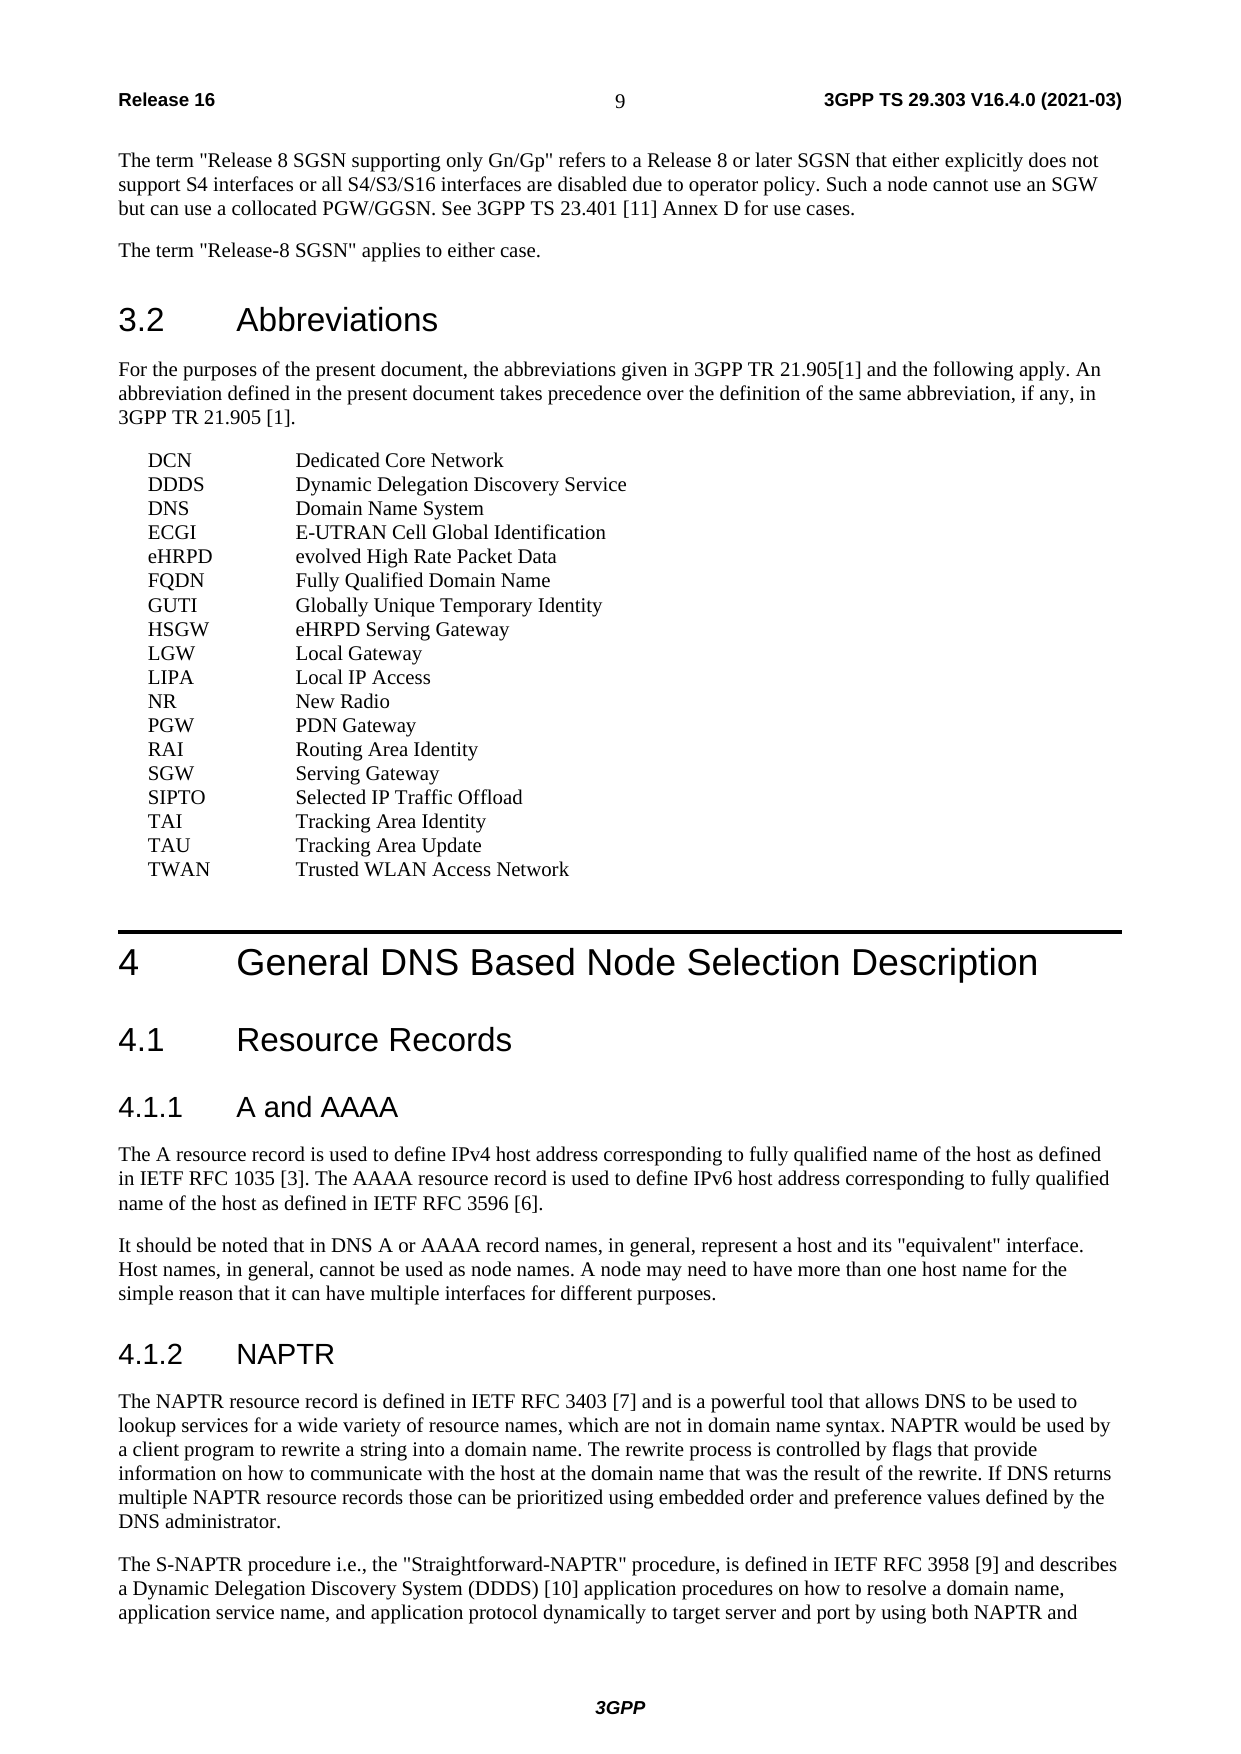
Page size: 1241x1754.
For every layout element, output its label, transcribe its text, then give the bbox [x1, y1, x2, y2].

text NR New Radio [148, 689, 1122, 713]
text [118, 1552, 1122, 1624]
subtitle 4 General DNS Based Node Selection Description [118, 934, 1122, 983]
text The NAPTR resource record is defined in IETF RFC 3403 [7] and is a powerful tool that allows DNS to be used to lookup services for a wide variety of resource names, which are not in domain name syntax. NAPTR would be used by a client program to rewrite a string into a domain name. The rewrite process is controlled by flags that provide information on how to communicate with the host at the domain name that was the result of the rewrite. If DNS returns multiple NAPTR resource records those can be prioritized using embedded order and preference values defined by the DNS administrator. [118, 1389, 1122, 1533]
text FQDN Fully Qualified Domain Name [148, 568, 1122, 592]
text DDDS Dynamic Delegation Discovery Service [148, 472, 1122, 496]
subtitle 4.1.2 NAPTR [118, 1337, 1122, 1370]
text TAI Tracking Area Identity [148, 809, 1122, 833]
subtitle 4.1 Resource Records [118, 1020, 1122, 1059]
text LGW Local Gateway [148, 641, 1122, 665]
text RAI Routing Area Identity [148, 737, 1122, 761]
subtitle 3.2 Abbreviations [118, 300, 1122, 338]
text eHRPD evolved High Rate Packet Data [148, 544, 1122, 568]
text LIPA Local IP Access [148, 665, 1122, 689]
text The term "Release 8 SGSN supporting only Gn/Gp" refers to a Release 8 or later SGSN that either explicitly does not support S4 interfaces or all S4/S3/S16 interfaces are disabled due to operator policy. Such a node cannot use an SGW but can use a collocated PGW/GGSN. See 3GPP TS 23.401 [11] Annex D for use cases. [118, 147, 1122, 220]
text For the purposes of the present document, the abbreviations given in 3GPP TR 21.905[1] and the following apply. An abbreviation defined in the present document takes precedence over the definition of the same abbreviation, if any, in 3GPP TR 21.905 [1]. [118, 357, 1122, 429]
subtitle 4.1.1 A and AAAA [118, 1090, 1122, 1123]
text SIPTO Selected IP Traffic Offload [148, 785, 1122, 809]
text The A resource record is used to define IPv4 host address corresponding to fully qualified name of the host as defined in IETF RFC 1035 [3]. The AAAA resource record is used to define IPv6 host address corresponding to fully qualified name of the host as defined in IETF RFC 3596 [6]. [118, 1142, 1122, 1214]
text SGW Serving Gateway [148, 761, 1122, 785]
text The term "Release-8 SGSN" applies to either case. [118, 238, 1122, 262]
text TAU Tracking Area Update [148, 833, 1122, 857]
text TWAN Trusted WLAN Access Network [148, 857, 1122, 905]
text ECGI E-UTRAN Cell Global Identification [148, 520, 1122, 544]
text DCN Dedicated Core Network [148, 448, 1122, 472]
text PGW PDN Gateway [148, 713, 1122, 737]
text HSGW eHRPD Serving Gateway [148, 617, 1122, 641]
text It should be noted that in DNS A or AAAA record names, in general, represent a host and its "equivalent" interface. Host names, in general, cannot be used as node names. A node may need to have more than one host name for the simple reason that it can have multiple interfaces for different purposes. [118, 1233, 1122, 1305]
text GUTI Globally Unique Temporary Identity [148, 592, 1122, 617]
text DNS Domain Name System [148, 496, 1122, 520]
